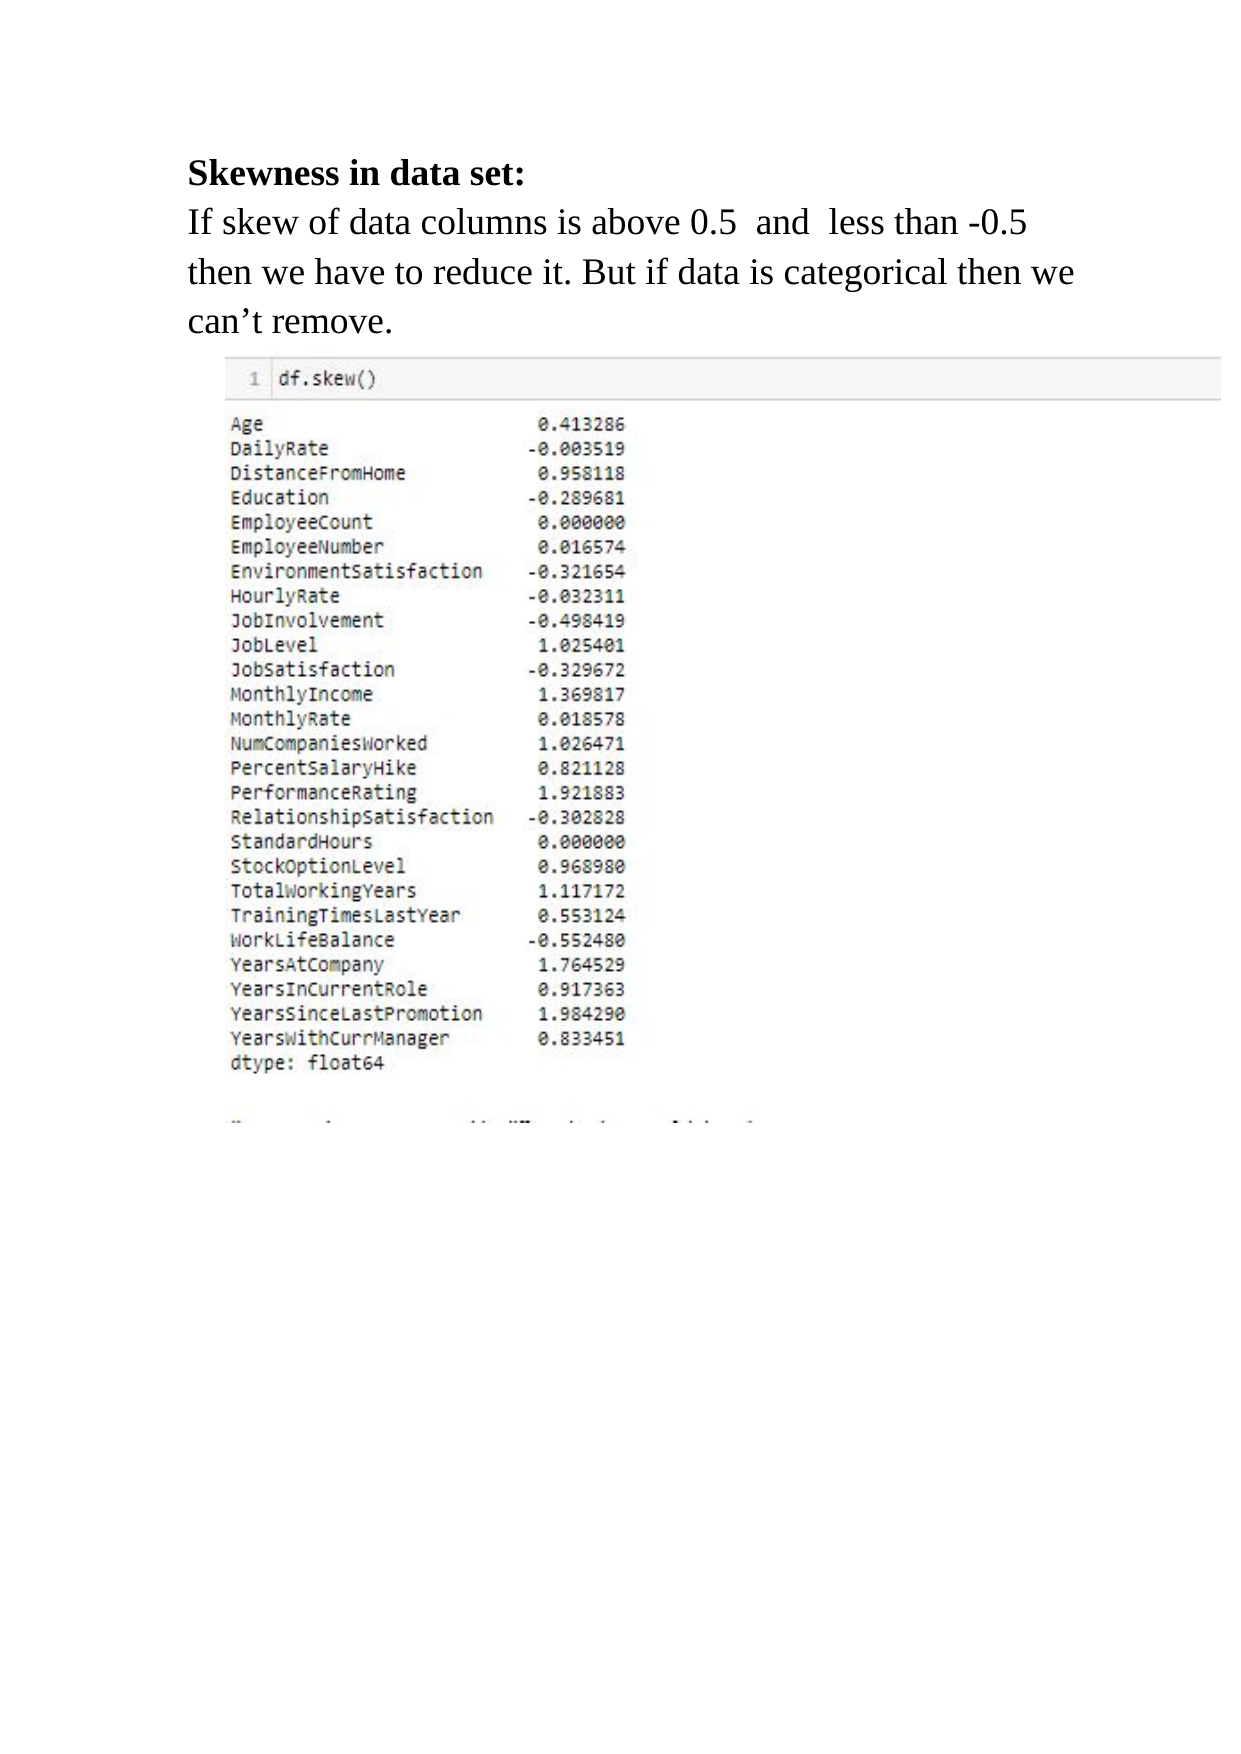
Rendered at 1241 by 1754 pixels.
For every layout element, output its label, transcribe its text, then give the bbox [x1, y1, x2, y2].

picture [225, 348, 1221, 1123]
list Skewness in data set: [187, 150, 1090, 193]
list If skew of data columns is above 0.5 and less than -0.5 then we have to reduce it. But if data is categorical then we can’t remove. [187, 199, 1090, 342]
